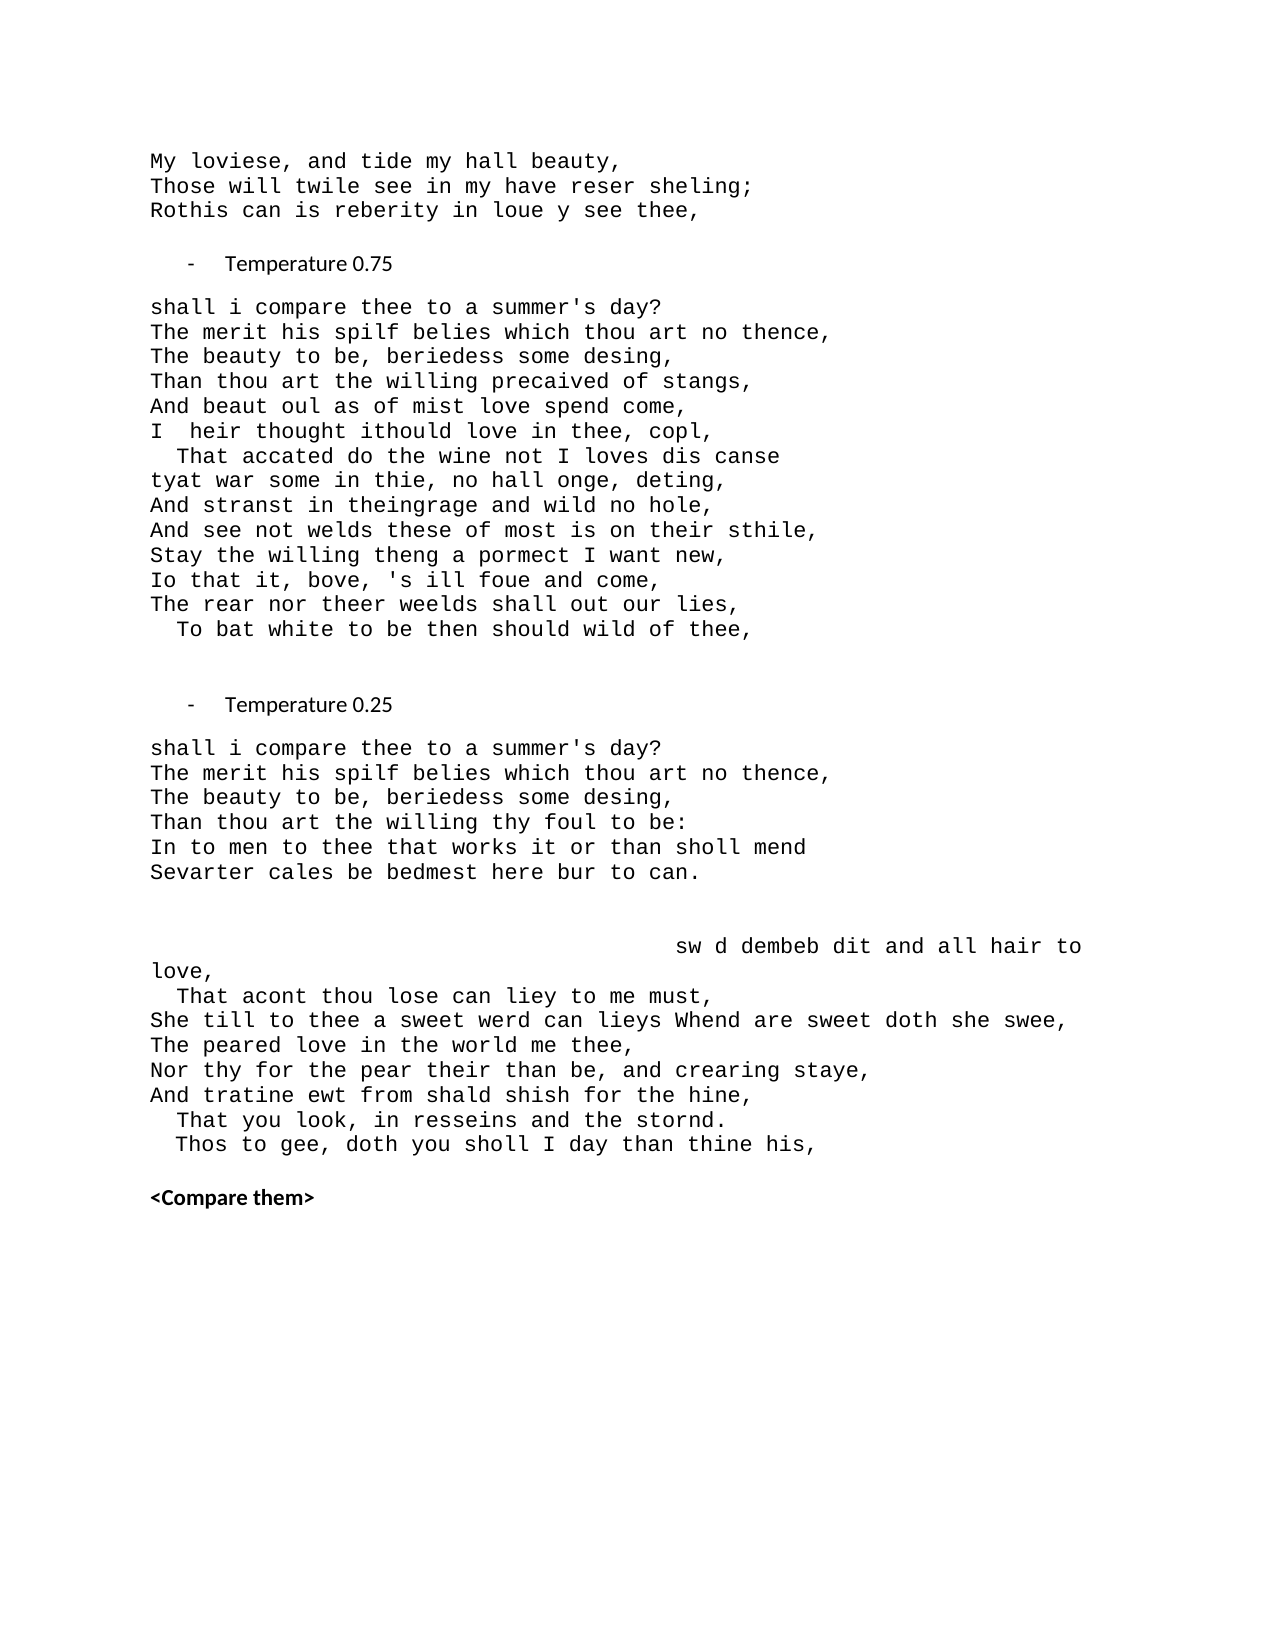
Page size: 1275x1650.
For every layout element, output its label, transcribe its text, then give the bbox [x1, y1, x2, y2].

text And tratine ewt from shald shish for the hine, [150, 1084, 1125, 1109]
text Than thou art the willing thy foul to be: [150, 811, 1125, 836]
list Temperature 0.25 [187, 690, 1125, 718]
text The beauty to be, beriedess some desing, [150, 786, 1125, 811]
text Rothis can is reberity in loue y see thee, [150, 199, 1125, 224]
text And beaut oul as of mist love spend come, [150, 395, 1125, 420]
text And stranst in theingrage and wild no hole, [150, 494, 1125, 519]
text The rear nor theer weelds shall out our lies, [150, 593, 1125, 618]
text shall i compare thee to a summer's day? [150, 737, 1125, 762]
text Thos to gee, doth you sholl I day than thine his, [150, 1133, 1125, 1158]
text I heir thought ithould love in thee, copl, [150, 420, 1125, 445]
text Those will twile see in my have reser sheling; [150, 175, 1125, 199]
text sw d dembeb dit and all hair to love, [150, 935, 1125, 985]
text The merit his spilf belies which thou art no thence, [150, 762, 1125, 786]
text Sevarter cales be bedmest here bur to can. [150, 861, 1125, 886]
text shall i compare thee to a summer's day? [150, 296, 1125, 321]
text Nor thy for the pear their than be, and crearing staye, [150, 1059, 1125, 1084]
text To bat white to be then should wild of thee, [150, 618, 1125, 643]
text The merit his spilf belies which thou art no thence, [150, 321, 1125, 346]
text Io that it, bove, 's ill foue and come, [150, 569, 1125, 593]
text The beauty to be, beriedess some desing, [150, 346, 1125, 370]
text That you look, in resseins and the stornd. [150, 1109, 1125, 1133]
text That acont thou lose can liey to me must, [150, 985, 1125, 1009]
list Temperature 0.75 [187, 249, 1125, 277]
text That accated do the wine not I loves dis canse [150, 445, 1125, 469]
text Stay the willing theng a pormect I want new, [150, 544, 1125, 569]
text tyat war some in thie, no hall onge, deting, [150, 469, 1125, 494]
text In to men to thee that works it or than sholl mend [150, 836, 1125, 861]
text The peared love in the world me thee, [150, 1034, 1125, 1059]
text She till to thee a sweet werd can lieys Whend are sweet doth she swee, [150, 1009, 1125, 1034]
text Than thou art the willing precaived of stangs, [150, 370, 1125, 395]
text <Compare them> [150, 1183, 1125, 1211]
text And see not welds these of most is on their sthile, [150, 519, 1125, 544]
text My loviese, and tide my hall beauty, [150, 150, 1125, 175]
